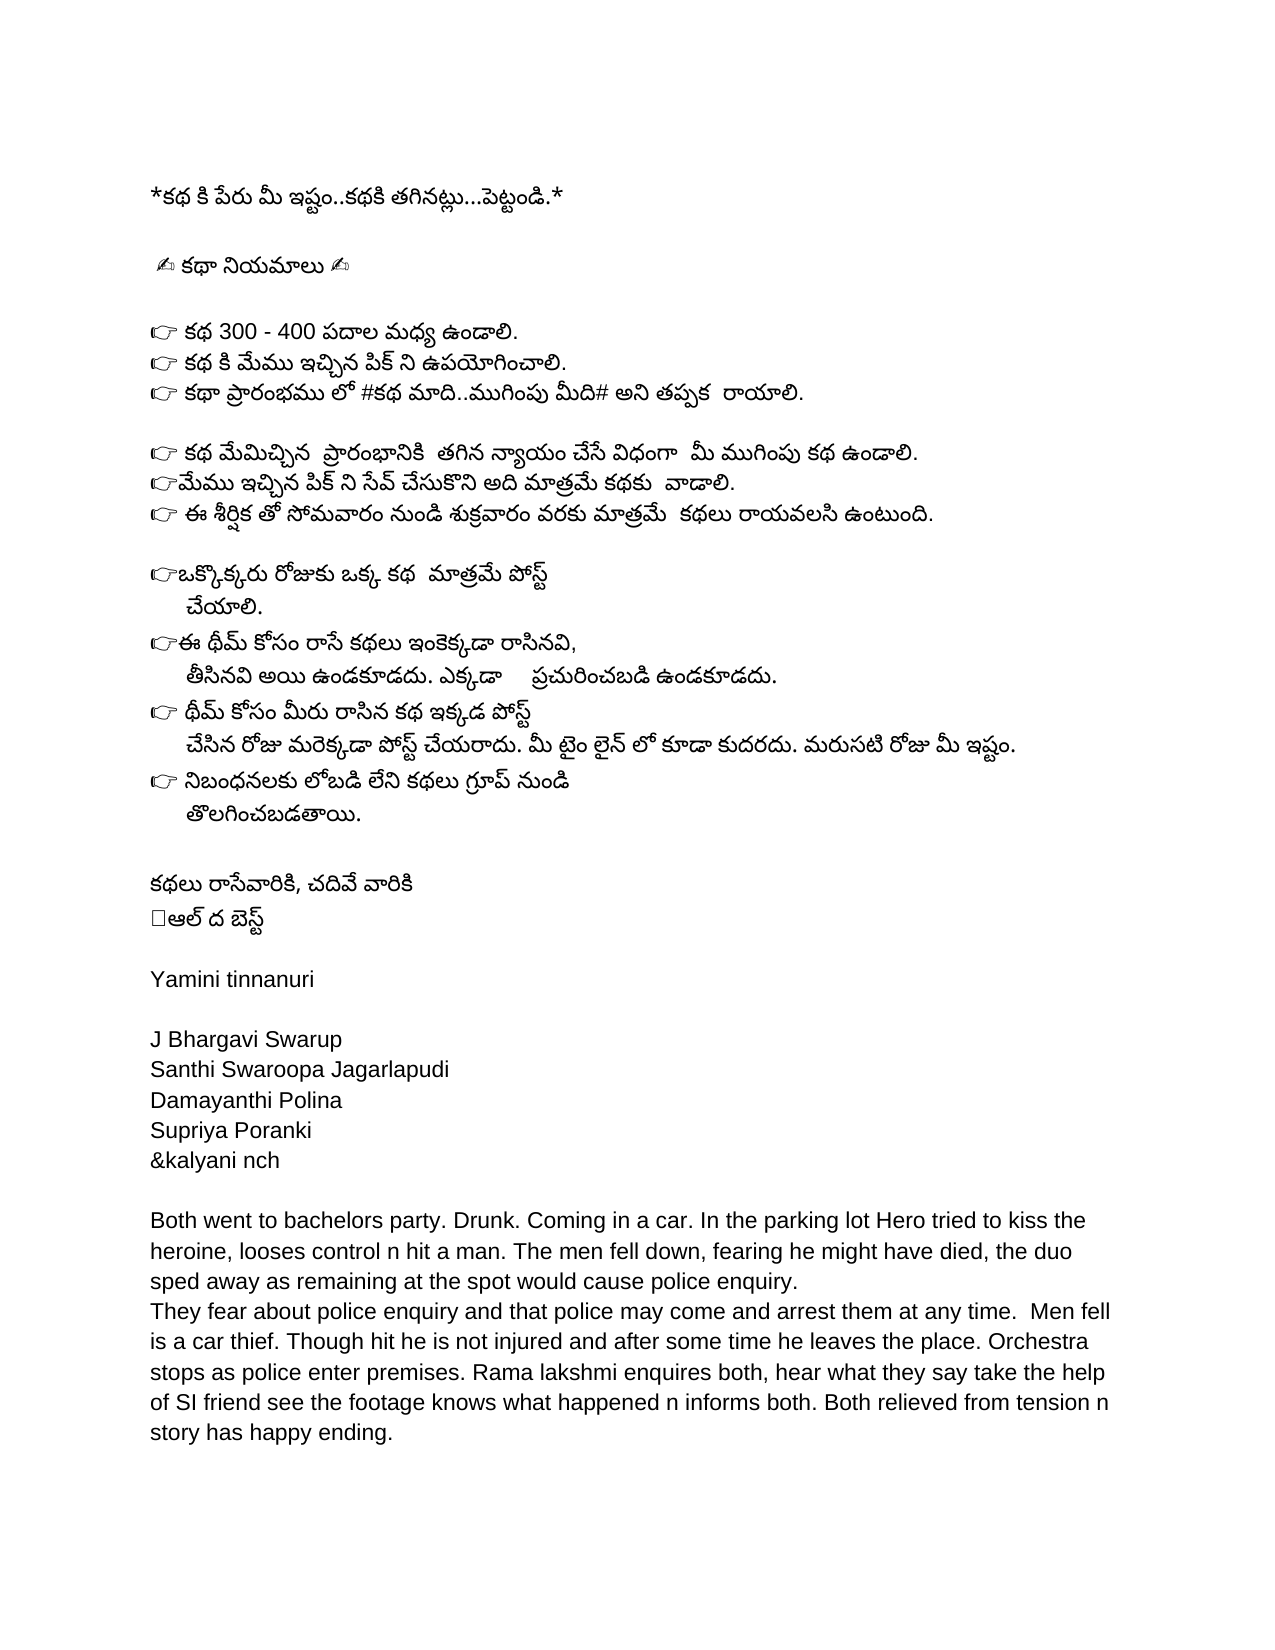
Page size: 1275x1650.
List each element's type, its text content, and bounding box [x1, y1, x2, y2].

text Santhi Swaroopa Jagarlapudi [150, 1056, 1125, 1083]
text J Bhargavi Swarup [150, 1026, 1125, 1052]
text 👉 కథా ప్రారంభము లో #కథ మాది..ముగింపు మీది# అని తప్పక రాయాలి. [150, 379, 1125, 405]
text తొలగించబడతాయి. [150, 797, 1125, 831]
text *కథ కి పేరు మీ ఇష్టం..కథకి తగినట్లు...పెట్టండి.* [150, 180, 1125, 214]
text చేయాలి. [150, 590, 1125, 624]
text Damayanthi Polina [150, 1087, 1125, 1113]
text 👉 కథ 300 - 400 పదాల మధ్య ఉండాలి. [150, 318, 1125, 345]
text They fear about police enquiry and that police may come and arrest them at any time. Men fell is a car thief. Though hit he is not injured and after some time he leaves the place. Orchestra stops as police enter premises. Rama lakshmi enquires both, hear what they say take the help of SI friend see the footage knows what happened n informs both. Both relieved from tension n story has happy ending. [150, 1298, 1125, 1445]
text Supriya Poranki [150, 1117, 1125, 1143]
text 👉ఈ థీమ్ కోసం రాసే కథలు ఇంకెక్కడా రాసినవి, [150, 629, 1125, 655]
text Both went to bachelors party. Drunk. Coming in a car. In the parking lot Hero tried to kiss the heroine, looses control n hit a man. The men fell down, fearing he might have died, the duo sped away as remaining at the spot would cause police enquiry. [150, 1207, 1125, 1294]
text ✍ కథా నియమాలు ✍ [150, 249, 1125, 283]
text చేసిన రోజు మరెక్కడా పోస్ట్ చేయరాదు. మీ టైం లైన్ లో కూడా కుదరదు. మరుసటి రోజు మీ ఇష్టం. [150, 728, 1125, 762]
text 👉 కథ కి మేము ఇచ్చిన పిక్ ని ఉపయోగించాలి. [150, 348, 1125, 375]
text 👉 ఈ శీర్షిక తో సోమవారం నుండి శుక్రవారం వరకు మాత్రమే కథలు రాయవలసి ఉంటుంది. [150, 499, 1125, 526]
text 💐ఆల్ ద బెస్ట్💐 [150, 905, 1125, 932]
text కథలు రాసేవారికి, చదివే వారికి [150, 866, 1125, 900]
text 👉ఒక్కొక్కరు రోజుకు ఒక్క కథ మాత్రమే పోస్ట్ [150, 560, 1125, 586]
text 👉 నిబంధనలకు లోబడి లేని కథలు గ్రూప్ నుండి [150, 767, 1125, 793]
text 👉 థీమ్ కోసం మీరు రాసిన కథ ఇక్కడ పోస్ట్ [150, 698, 1125, 724]
text Yamini tinnanuri [150, 966, 1125, 992]
text 👉మేము ఇచ్చిన పిక్ ని సేవ్ చేసుకొని అది మాత్రమే కథకు వాడాలి. [150, 469, 1125, 496]
text &kalyani nch [150, 1147, 1125, 1173]
text 👉 కథ మేమిచ్చిన ప్రారంభానికి తగిన న్యాయం చేసే విధంగా మీ ముగింపు కథ ఉండాలి. [150, 439, 1125, 466]
text తీసినవి అయి ఉండకూడదు. ఎక్కడా ప్రచురించబడి ఉండకూడదు. [150, 659, 1125, 693]
